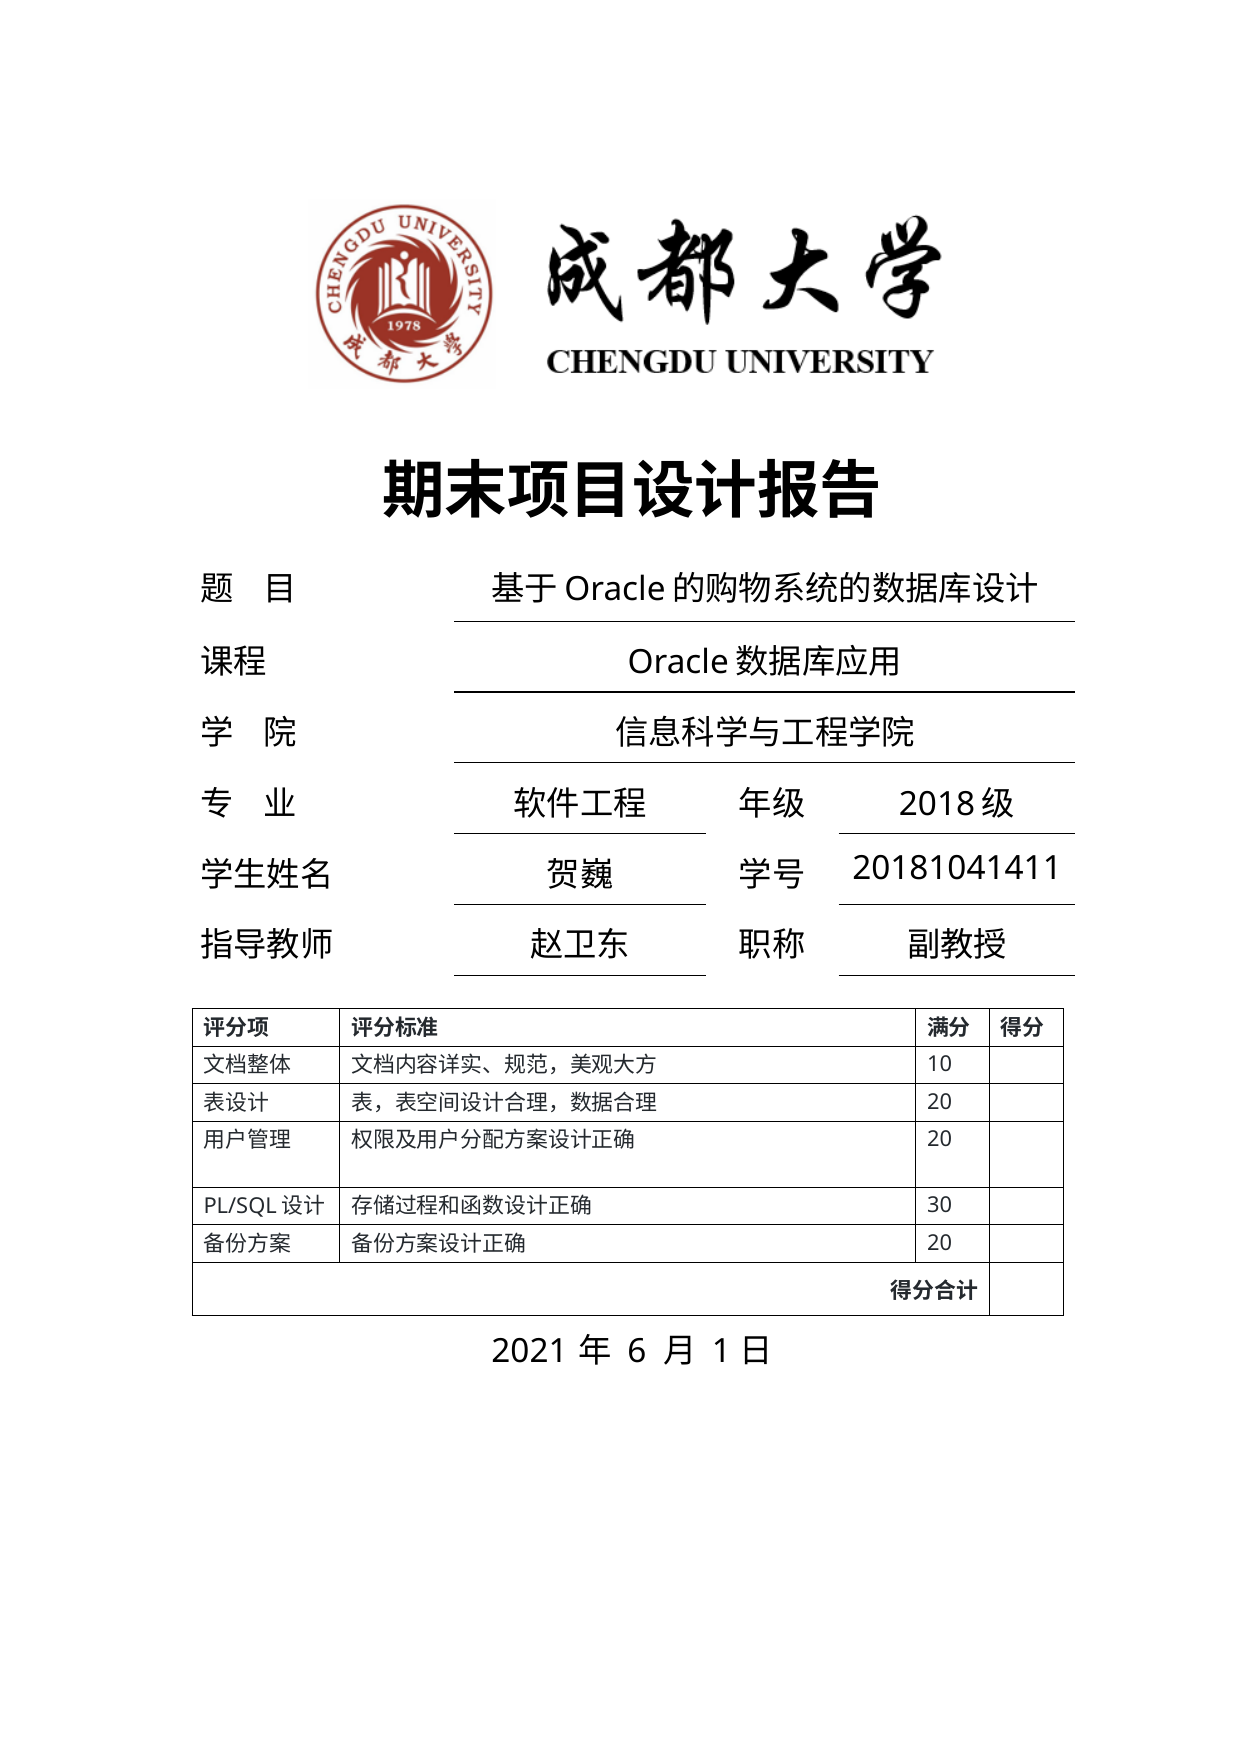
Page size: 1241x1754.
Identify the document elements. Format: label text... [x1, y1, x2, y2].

table_cell 20 [916, 1122, 989, 1187]
table_cell [990, 1084, 1063, 1121]
table_cell 存储过程和函数设计正确 [340, 1188, 915, 1224]
table_cell 得分合计 [193, 1263, 989, 1315]
text 期末项目设计报告 [177, 437, 1087, 534]
table_header 题 目 [189, 550, 454, 621]
table_cell 年级 [706, 763, 838, 833]
table_cell 指导教师 [189, 904, 454, 975]
table_cell 赵卫东 [454, 905, 706, 975]
table_cell Oracle数据库应用 [454, 622, 1075, 691]
table_cell [990, 1047, 1063, 1083]
table_cell 20 [916, 1225, 989, 1262]
table_cell 学生姓名 [189, 833, 454, 904]
table_header 基于Oracle的购物系统的数据库设计 [454, 550, 1075, 621]
table_header 评分标准 [340, 1009, 915, 1046]
table_cell 贺巍 [454, 834, 706, 904]
table_cell 文档整体 [193, 1047, 339, 1083]
table_cell 学 院 [189, 691, 454, 762]
table_cell 副教授 [839, 905, 1075, 975]
table_cell 10 [916, 1047, 989, 1083]
table_cell 表设计 [193, 1084, 339, 1121]
table_cell 权限及用户分配方案设计正确 [340, 1122, 915, 1187]
table_cell [990, 1263, 1063, 1315]
table_cell 备份方案 [193, 1225, 339, 1262]
table_cell 学号 [706, 833, 838, 904]
table_cell 201810414113 [839, 834, 1075, 904]
table_cell [990, 1225, 1063, 1262]
table_header 评分项 [193, 1009, 339, 1046]
table_cell 课程 [189, 621, 454, 691]
table_cell 文档内容详实、规范，美观大方 [340, 1047, 915, 1083]
table_cell 专 业 [189, 762, 454, 833]
table_cell 2018级 [839, 763, 1075, 833]
picture [296, 192, 968, 392]
table_cell 信息科学与工程学院 [454, 693, 1075, 762]
table_cell [990, 1122, 1063, 1187]
table_cell [990, 1188, 1063, 1224]
table_header 得分 [990, 1009, 1063, 1046]
table_header 满分 [916, 1009, 989, 1046]
table_cell 用户管理 [193, 1122, 339, 1187]
table_cell PL/SQL设计 [193, 1188, 339, 1224]
table_cell 备份方案设计正确 [340, 1225, 915, 1262]
list 年 6 月 1 日 [177, 1316, 1087, 1381]
table_cell 软件工程 [454, 763, 706, 833]
table_cell 表，表空间设计合理，数据合理 [340, 1084, 915, 1121]
table_cell 职称 [706, 904, 838, 975]
table_cell 30 [916, 1188, 989, 1224]
table_cell 20 [916, 1084, 989, 1121]
